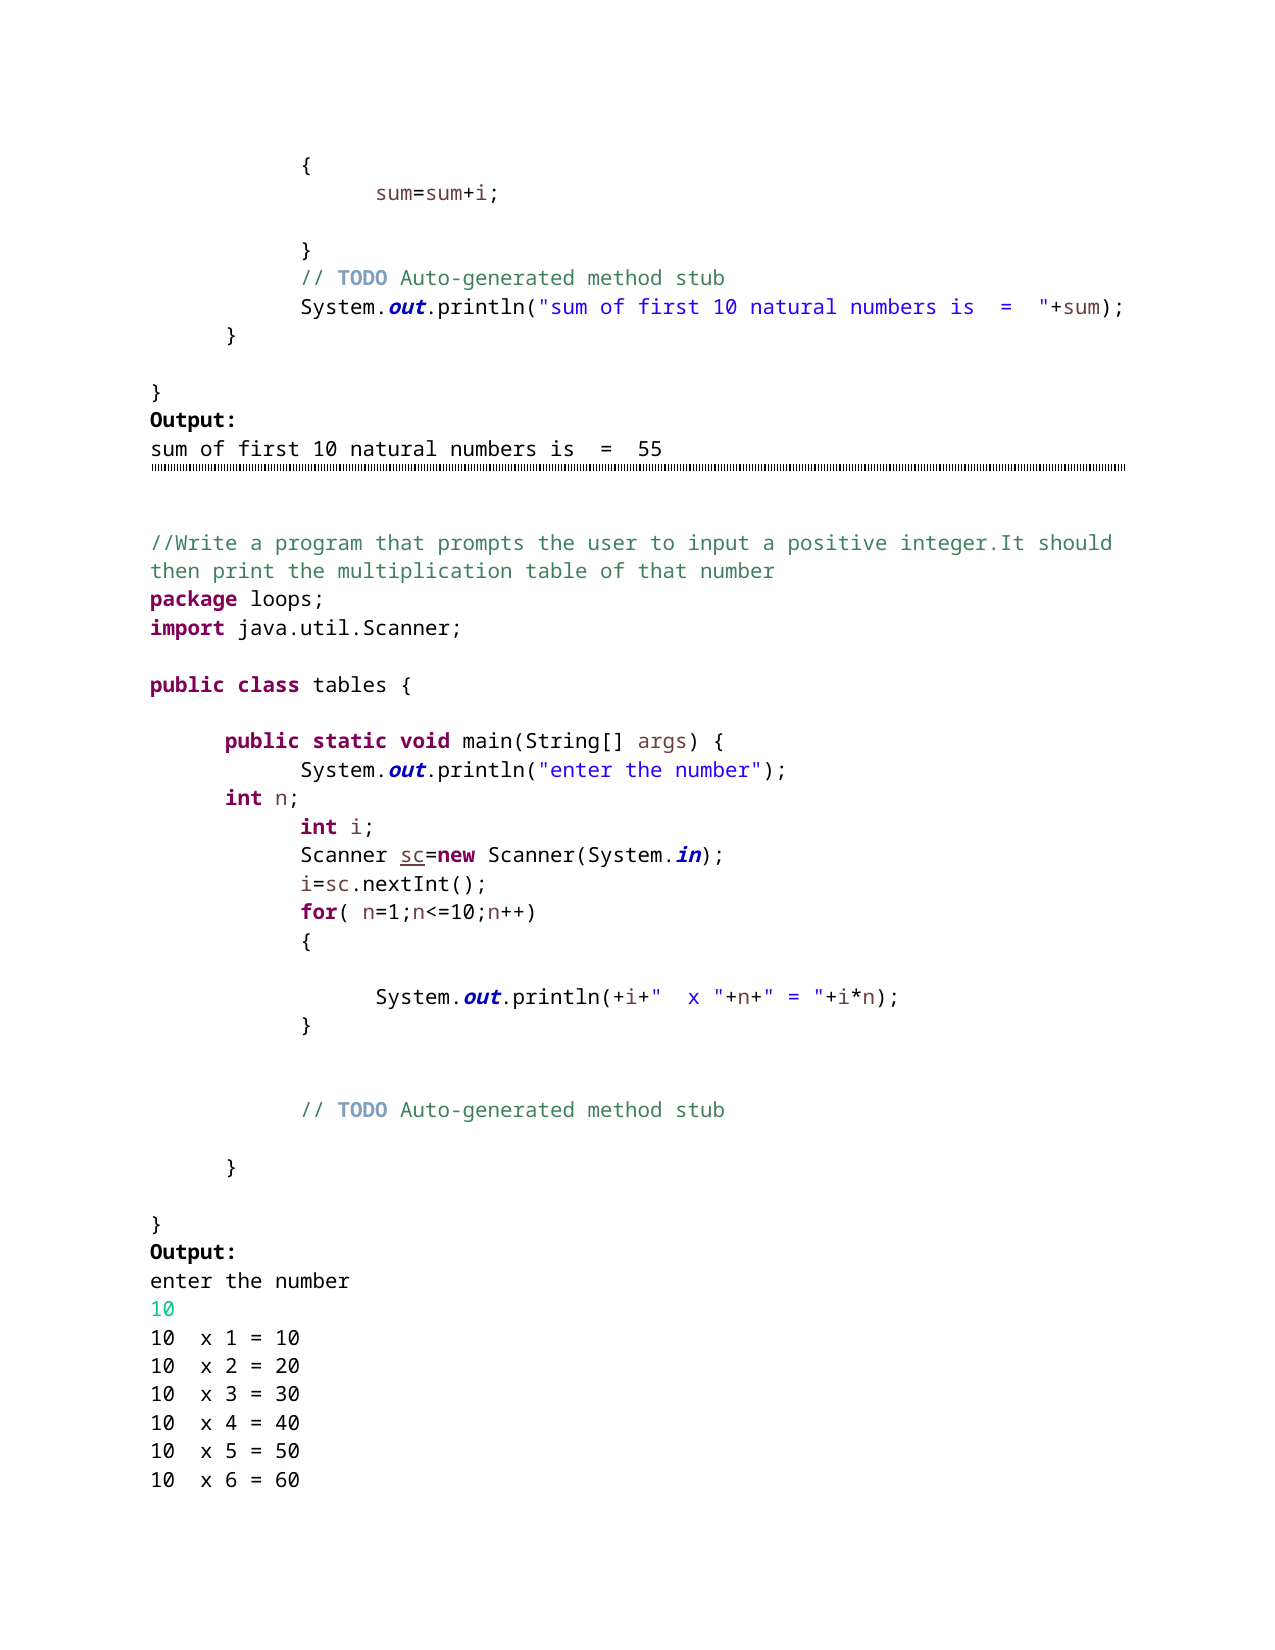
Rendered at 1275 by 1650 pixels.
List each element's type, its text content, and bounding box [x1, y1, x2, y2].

text 10 x 6 = 60 [150, 1465, 1125, 1493]
text 10 x 3 = 30 [150, 1379, 1125, 1408]
text //Write a program that prompts the user to input a positive integer.It should then print the multiplication table of that number [150, 528, 1125, 584]
text Output: [150, 406, 1125, 434]
text } [150, 377, 1125, 406]
text System.out.println("enter the number"); [150, 755, 1125, 783]
text int i; [150, 812, 1125, 840]
text { [150, 926, 1125, 954]
text sum of first 10 natural numbers is = 55 [150, 434, 1125, 471]
text 10 [150, 1294, 1125, 1323]
text } [150, 1152, 1125, 1180]
text import java.util.Scanner; [150, 613, 1125, 641]
text 10 x 5 = 50 [150, 1436, 1125, 1465]
text Output: [150, 1237, 1125, 1266]
text 10 x 2 = 20 [150, 1351, 1125, 1379]
text 10 x 4 = 40 [150, 1408, 1125, 1436]
text } [150, 1209, 1125, 1237]
text Scanner sc=new Scanner(System.in); [150, 840, 1125, 869]
text enter the number [150, 1266, 1125, 1294]
text } [150, 1011, 1125, 1039]
text package loops; [150, 584, 1125, 613]
text System.out.println(+i+" x "+n+" = "+i*n); [150, 982, 1125, 1011]
text sum=sum+i; [150, 178, 1125, 207]
text } [150, 320, 1125, 349]
text public class tables { [150, 670, 1125, 698]
text i=sc.nextInt(); [150, 869, 1125, 897]
text System.out.println("sum of first 10 natural numbers is = "+sum); [150, 292, 1125, 320]
text int n; [150, 783, 1125, 812]
text public static void main(String[] args) { [150, 727, 1125, 755]
text } [150, 235, 1125, 263]
text { [150, 150, 1125, 178]
text // TODO Auto-generated method stub [150, 1095, 1125, 1123]
text // TODO Auto-generated method stub [150, 263, 1125, 292]
text for( n=1;n<=10;n++) [150, 897, 1125, 926]
text 10 x 1 = 10 [150, 1323, 1125, 1351]
